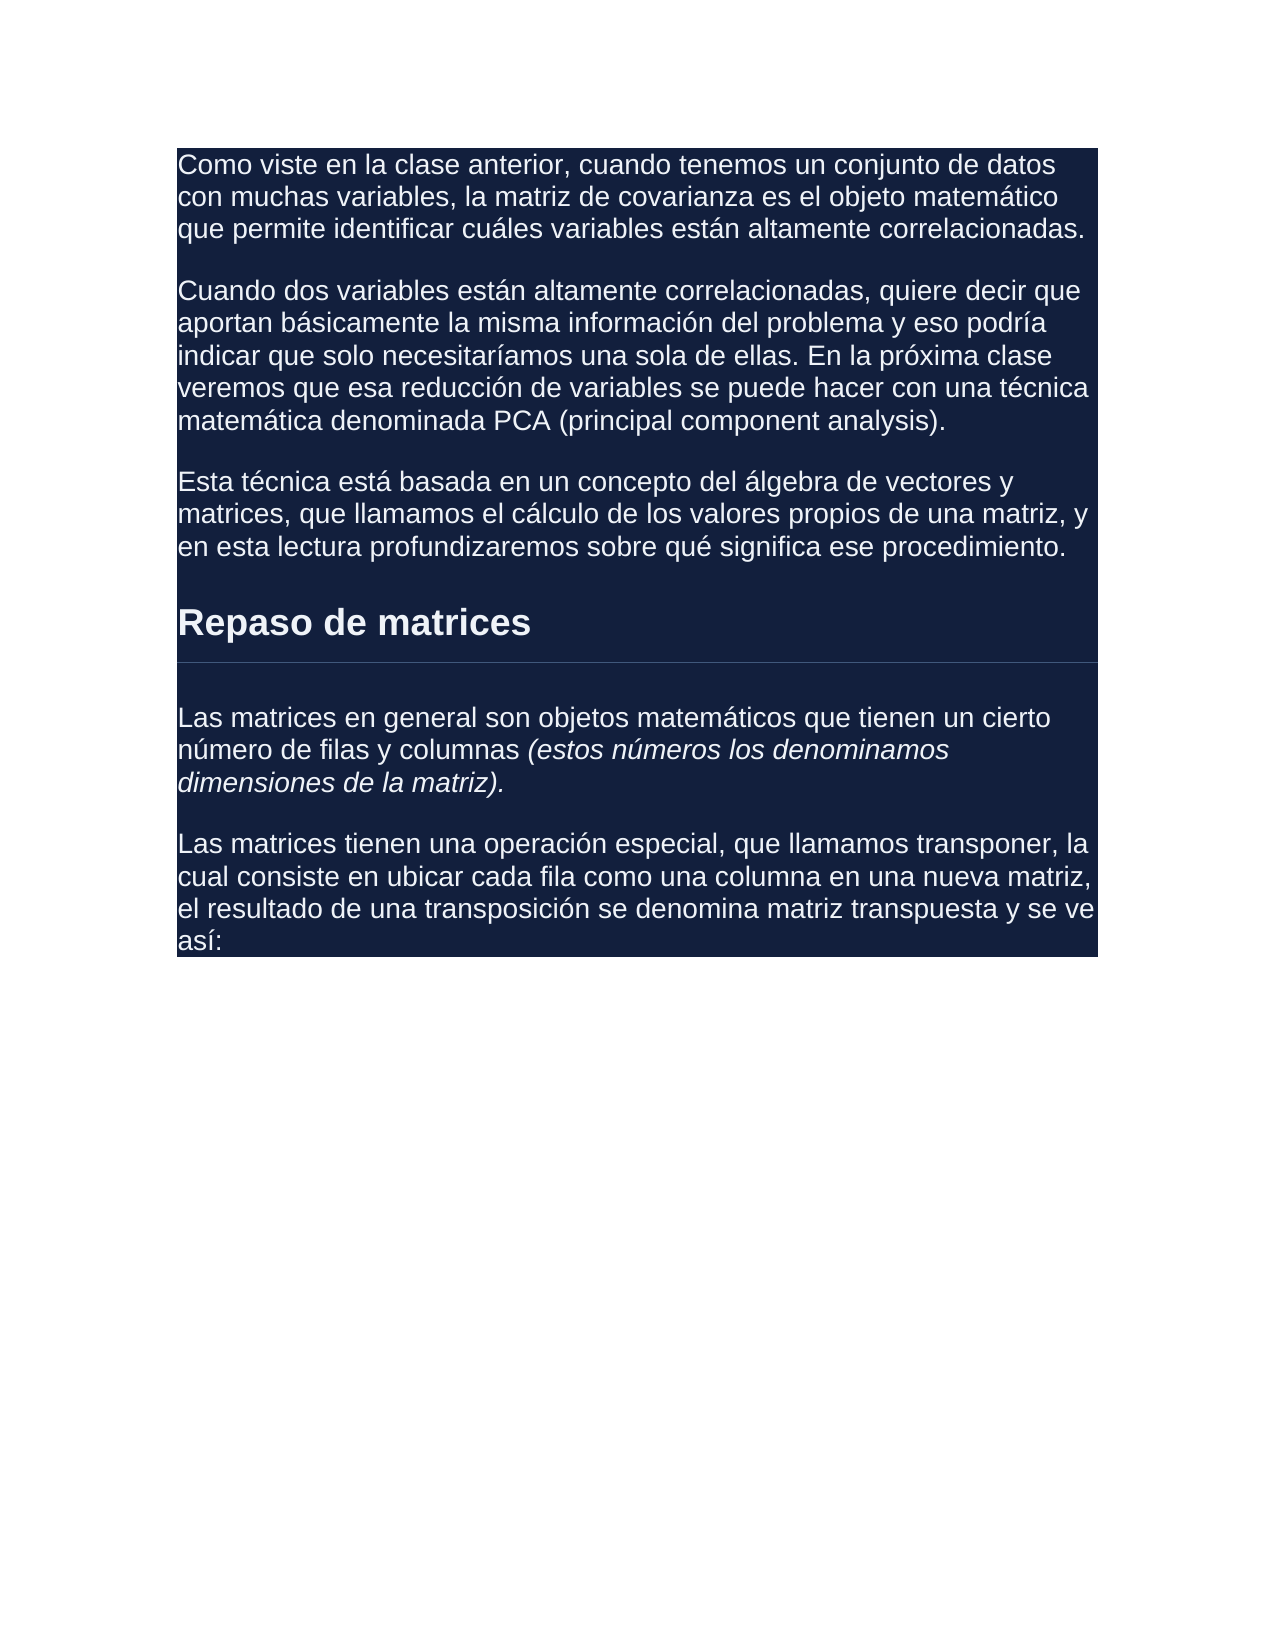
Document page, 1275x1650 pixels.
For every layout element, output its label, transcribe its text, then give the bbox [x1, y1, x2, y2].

text Esta técnica está basada en un concepto del álgebra de vectores y matrices, que llamamos el cálculo de los valores propios de una matriz, y en esta lectura profundizaremos sobre qué significa ese procedimiento. [177, 465, 1098, 562]
text Repaso de matrices [177, 600, 1098, 662]
text Cuando dos variables están altamente correlacionadas, quiere decir que aportan básicamente la misma información del problema y eso podría indicar que solo necesitaríamos una sola de ellas. En la próxima clase veremos que esa reducción de variables se puede hacer con una técnica matemática denominada PCA (principal component analysis). [177, 274, 1098, 436]
text Como viste en la clase anterior, cuando tenemos un conjunto de datos con muchas variables, la matriz de covarianza es el objeto matemático que permite identificar cuáles variables están altamente correlacionadas. [177, 148, 1098, 245]
text Las matrices tienen una operación especial, que llamamos transponer, la cual consiste en ubicar cada fila como una columna en una nueva matriz, el resultado de una transposición se denomina matriz transpuesta y se ve así: [177, 827, 1098, 957]
text Las matrices en general son objetos matemáticos que tienen un cierto número de filas y columnas (estos números los denominamos dimensiones de la matriz). [177, 701, 1098, 798]
